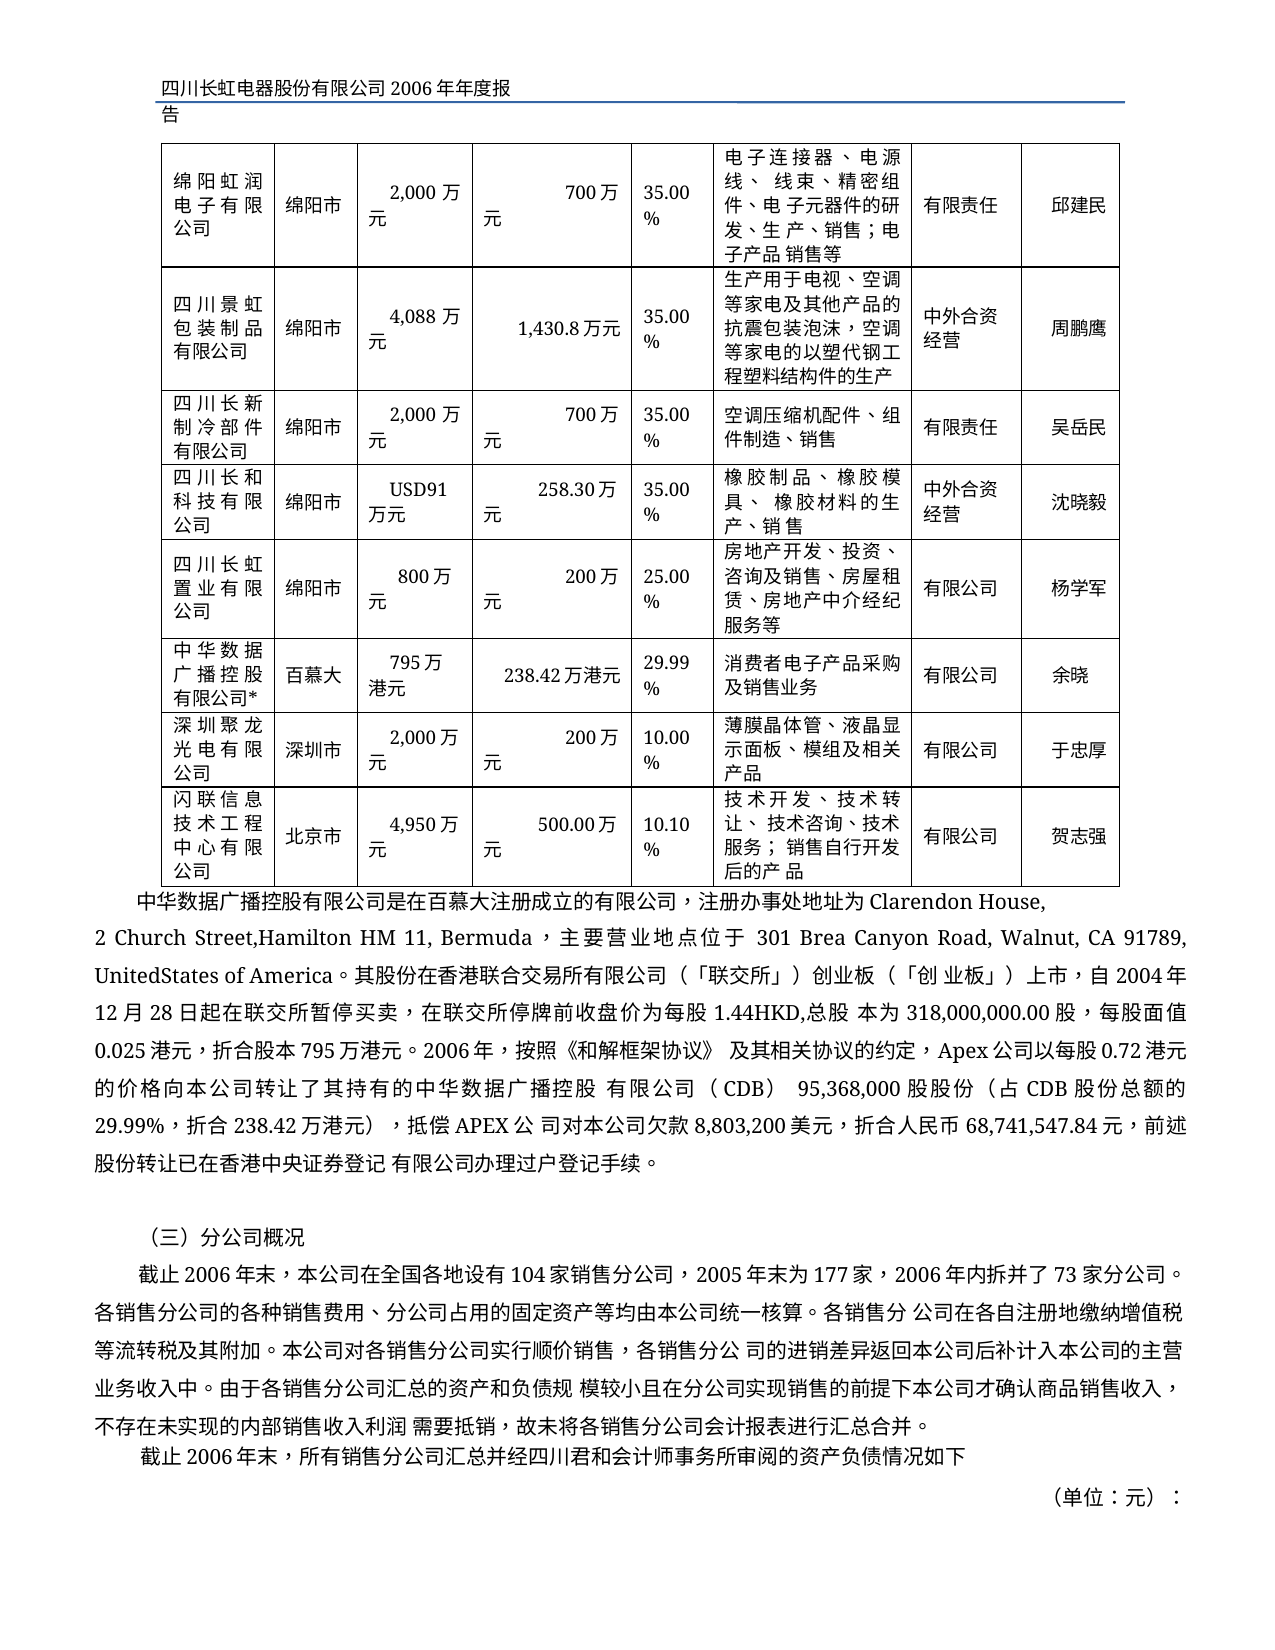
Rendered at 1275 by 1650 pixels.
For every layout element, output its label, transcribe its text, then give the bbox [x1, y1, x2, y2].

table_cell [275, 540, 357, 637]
text 截止2006年末，本公司在全国各地设有104家销售分公司，2005年末为177家，2006年内拆并了73 家分公司。各销售分公司的各种销售费用、分公司占用的固定资产等均由本公司统一核算。各销售分 公司在各自注册地缴纳增值税等流转税及其附加。本公司对各销售分公司实行顺价销售，各销售分公 司的进销差异返回本公司后补计入本公司的主营业务收入中。由于各销售分公司汇总的资产和负债规 模较小且在分公司实现销售的前提下本公司才确认商品销售收入，不存在未实现的内部销售收入利润 需要抵销，故未将各销售分公司会计报表进行汇总合并。 [94, 1253, 1187, 1442]
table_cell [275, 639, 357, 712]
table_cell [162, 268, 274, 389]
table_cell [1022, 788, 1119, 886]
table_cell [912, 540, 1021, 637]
text 2 Church Street,Hamilton HM 11, Bermuda，主要营业地点位于 301 Brea Canyon Road, Walnut, CA 91789, UnitedStates of America。其股份在香港联合交易所有限公司（「联交所」）创业板（「创 业板」）上市，自2004年12月28日起在联交所暂停买卖，在联交所停牌前收盘价为每股1.44HKD,总股 本为318,000,000.00股，每股面值0.025港元，折合股本795万港元。2006年，按照《和解框架协议》 及其相关协议的约定，Apex公司以每股0.72港元的价格向本公司转让了其持有的中华数据广播控股 有限公司（CDB） 95,368,000股股份（占CDB股份总额的29.99%，折合238.42万港元），抵偿APEX公 司对本公司欠款8,803,200美元，折合人民币68,741,547.84元，前述股份转让已在香港中央证券登记 有限公司办理过户登记手续。 [94, 915, 1187, 1179]
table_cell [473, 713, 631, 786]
text （单位：元）： [94, 1483, 1187, 1512]
text （三）分公司概况 [94, 1215, 1187, 1253]
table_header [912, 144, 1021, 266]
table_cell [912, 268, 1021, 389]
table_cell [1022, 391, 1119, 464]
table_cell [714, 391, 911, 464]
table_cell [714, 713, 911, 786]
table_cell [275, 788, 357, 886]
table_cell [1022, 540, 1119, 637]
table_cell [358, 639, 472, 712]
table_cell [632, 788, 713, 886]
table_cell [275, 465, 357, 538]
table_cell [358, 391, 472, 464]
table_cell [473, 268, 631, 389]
text 中华数据广播控股有限公司是在百慕大注册成立的有限公司，注册办事处地址为Clarendon House, [136, 887, 1187, 915]
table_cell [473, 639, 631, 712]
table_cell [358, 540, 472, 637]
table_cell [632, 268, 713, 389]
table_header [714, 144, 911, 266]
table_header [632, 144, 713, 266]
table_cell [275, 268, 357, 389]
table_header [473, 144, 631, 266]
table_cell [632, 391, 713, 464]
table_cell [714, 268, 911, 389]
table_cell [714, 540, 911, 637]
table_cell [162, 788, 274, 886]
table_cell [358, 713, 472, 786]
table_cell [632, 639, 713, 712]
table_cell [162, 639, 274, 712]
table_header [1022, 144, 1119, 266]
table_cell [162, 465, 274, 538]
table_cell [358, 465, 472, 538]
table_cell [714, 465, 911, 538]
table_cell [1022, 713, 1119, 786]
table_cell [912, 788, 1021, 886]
text 截止2006年末，所有销售分公司汇总并经四川君和会计师事务所审阅的资产负债情况如下 [94, 1442, 1187, 1471]
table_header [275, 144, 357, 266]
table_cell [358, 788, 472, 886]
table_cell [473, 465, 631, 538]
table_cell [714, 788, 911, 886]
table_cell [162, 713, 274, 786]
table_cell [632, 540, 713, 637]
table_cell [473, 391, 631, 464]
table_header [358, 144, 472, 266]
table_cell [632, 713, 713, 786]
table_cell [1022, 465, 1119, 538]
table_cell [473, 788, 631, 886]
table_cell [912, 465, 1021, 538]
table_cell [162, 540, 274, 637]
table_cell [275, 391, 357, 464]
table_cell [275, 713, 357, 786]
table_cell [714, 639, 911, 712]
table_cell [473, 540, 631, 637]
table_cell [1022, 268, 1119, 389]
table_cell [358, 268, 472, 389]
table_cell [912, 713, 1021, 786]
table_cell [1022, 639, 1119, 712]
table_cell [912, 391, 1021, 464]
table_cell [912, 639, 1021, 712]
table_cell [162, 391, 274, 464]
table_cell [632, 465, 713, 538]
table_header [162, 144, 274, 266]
